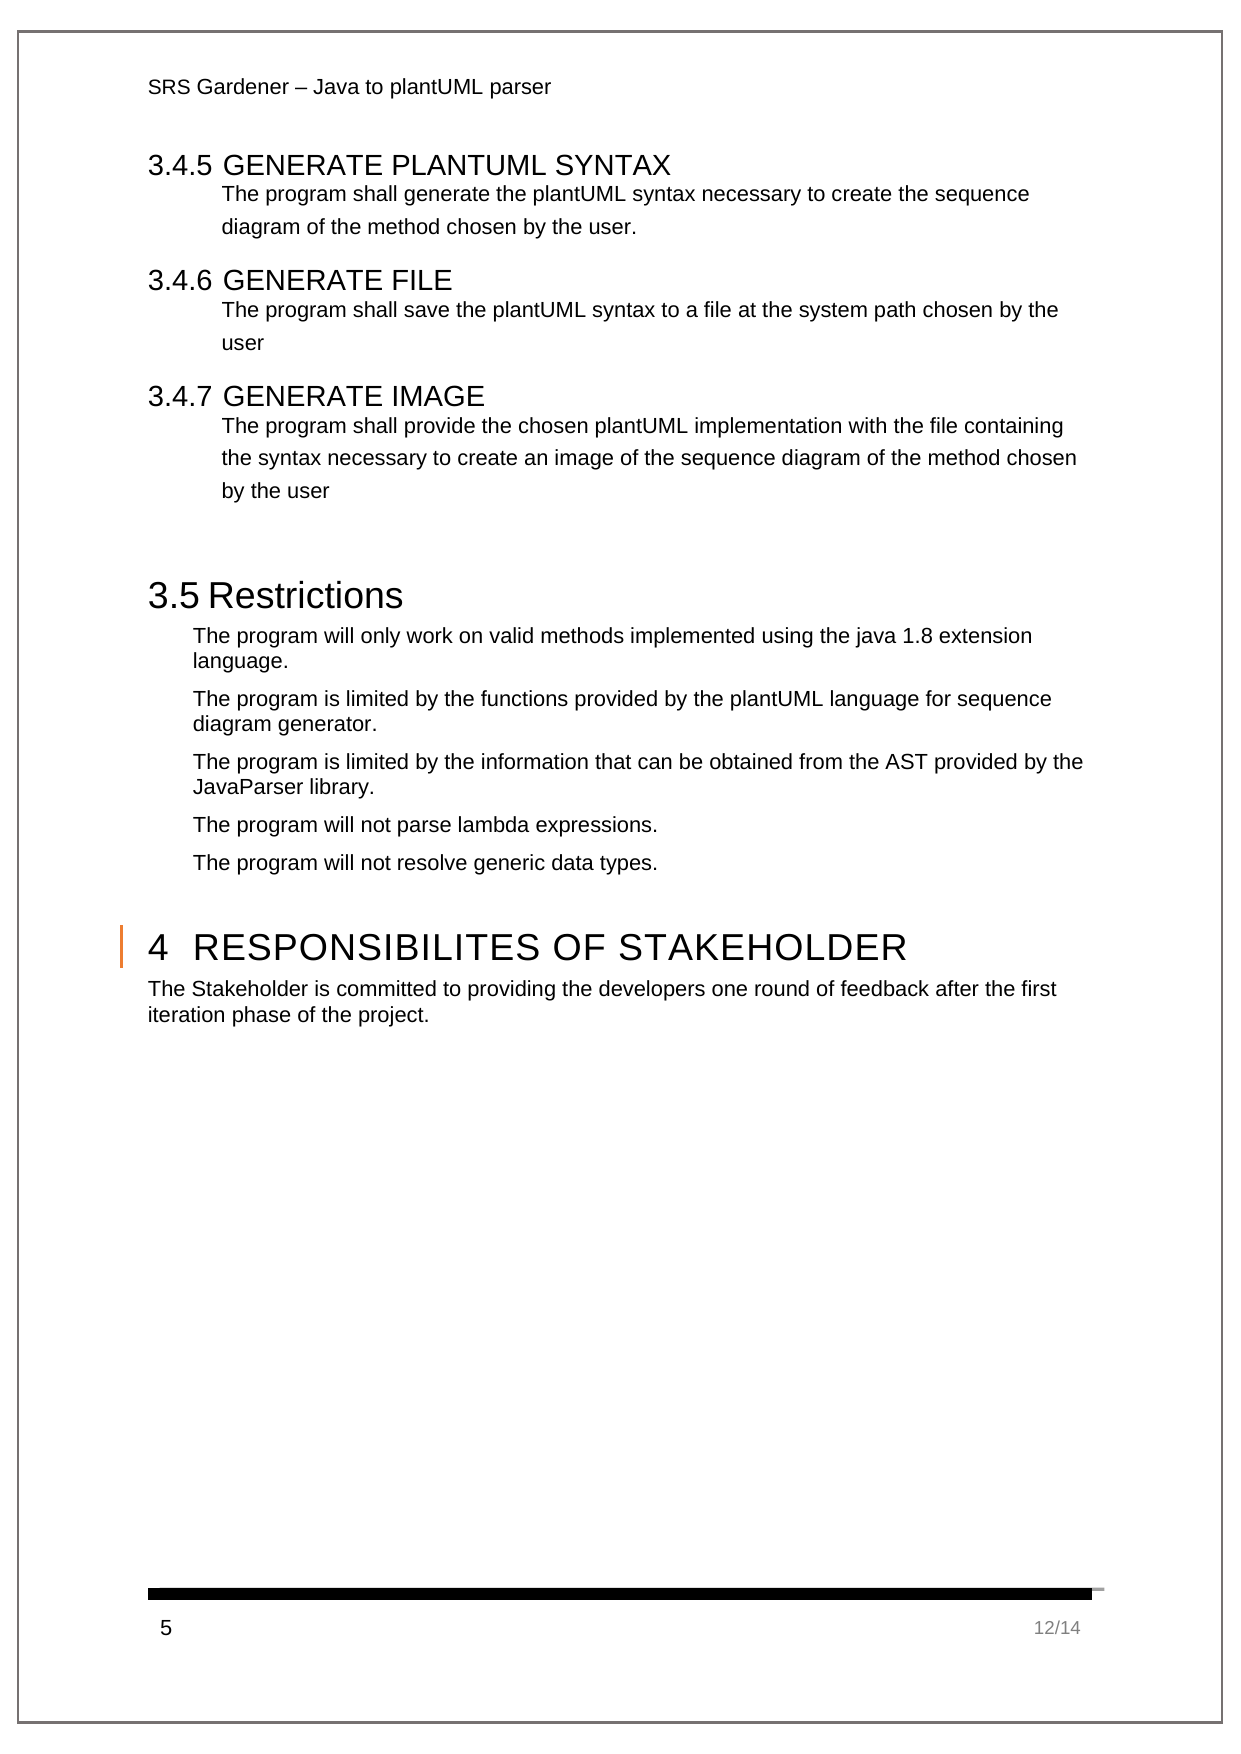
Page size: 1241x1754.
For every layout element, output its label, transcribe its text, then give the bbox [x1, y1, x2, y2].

text The program shall save the plantUML syntax to a file at the system path chosen by the user [221, 297, 1092, 355]
text The Stakeholder is committed to providing the developers one round of feedback after the first iteration phase of the project. [148, 976, 1092, 1052]
subtitle Generate File [148, 263, 1092, 297]
subtitle Restrictions [148, 573, 1092, 616]
subtitle Generate Image [148, 379, 1092, 412]
text The program will not parse lambda expressions. [193, 812, 1092, 837]
subtitle Responsibilites of stakeholder [123, 925, 1092, 968]
subtitle Generate plantUML syntax [148, 148, 1092, 181]
text The program will not resolve generic data types. [193, 849, 1092, 874]
text The program is limited by the information that can be obtained from the AST provided by the JavaParser library. [193, 749, 1092, 799]
text The program shall generate the plantUML syntax necessary to create the sequence diagram of the method chosen by the user. [221, 181, 1092, 239]
text The program is limited by the functions provided by the plantUML language for sequence diagram generator. [193, 686, 1092, 736]
text The program shall provide the chosen plantUML implementation with the file containing the syntax necessary to create an image of the sequence diagram of the method chosen by the user [221, 412, 1092, 503]
text The program will only work on valid methods implemented using the java 1.8 extension language. [193, 623, 1092, 673]
